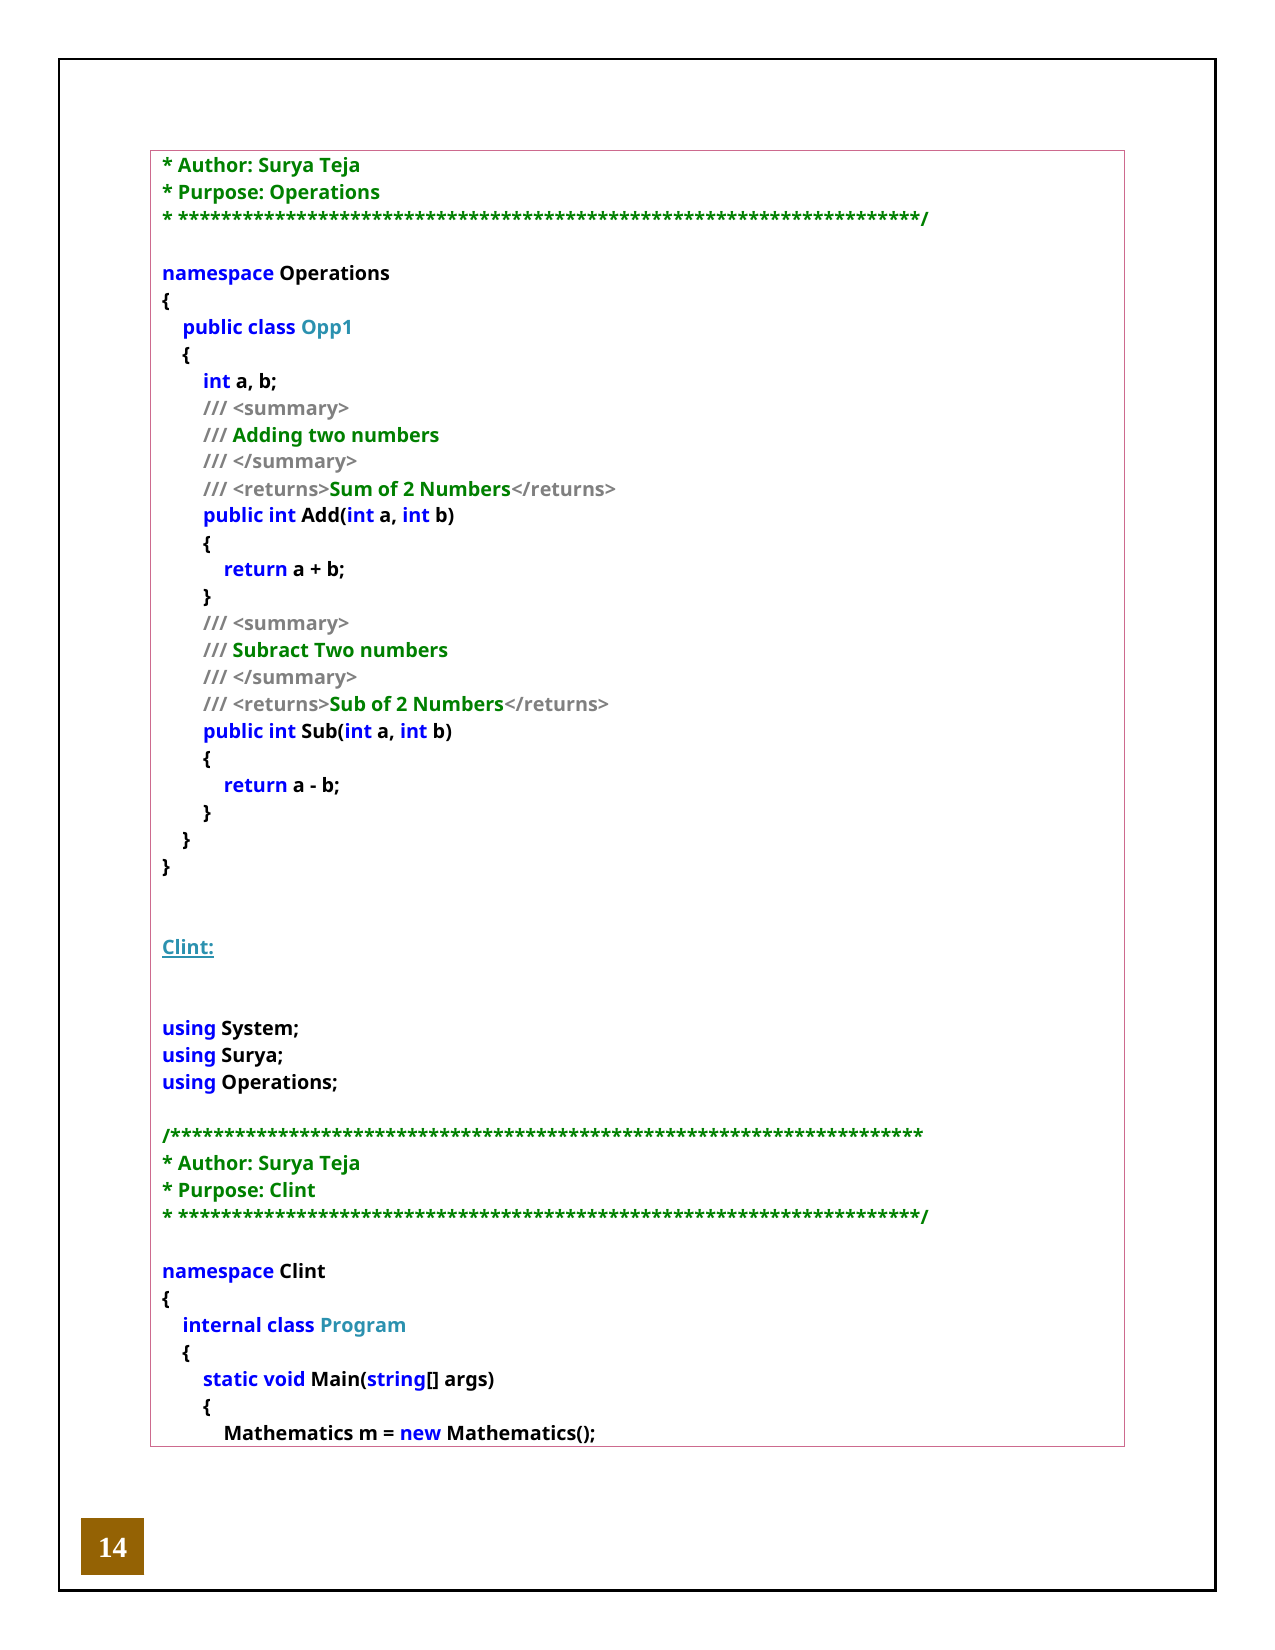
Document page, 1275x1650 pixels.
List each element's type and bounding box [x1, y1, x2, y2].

table_cell [151, 151, 1124, 1446]
